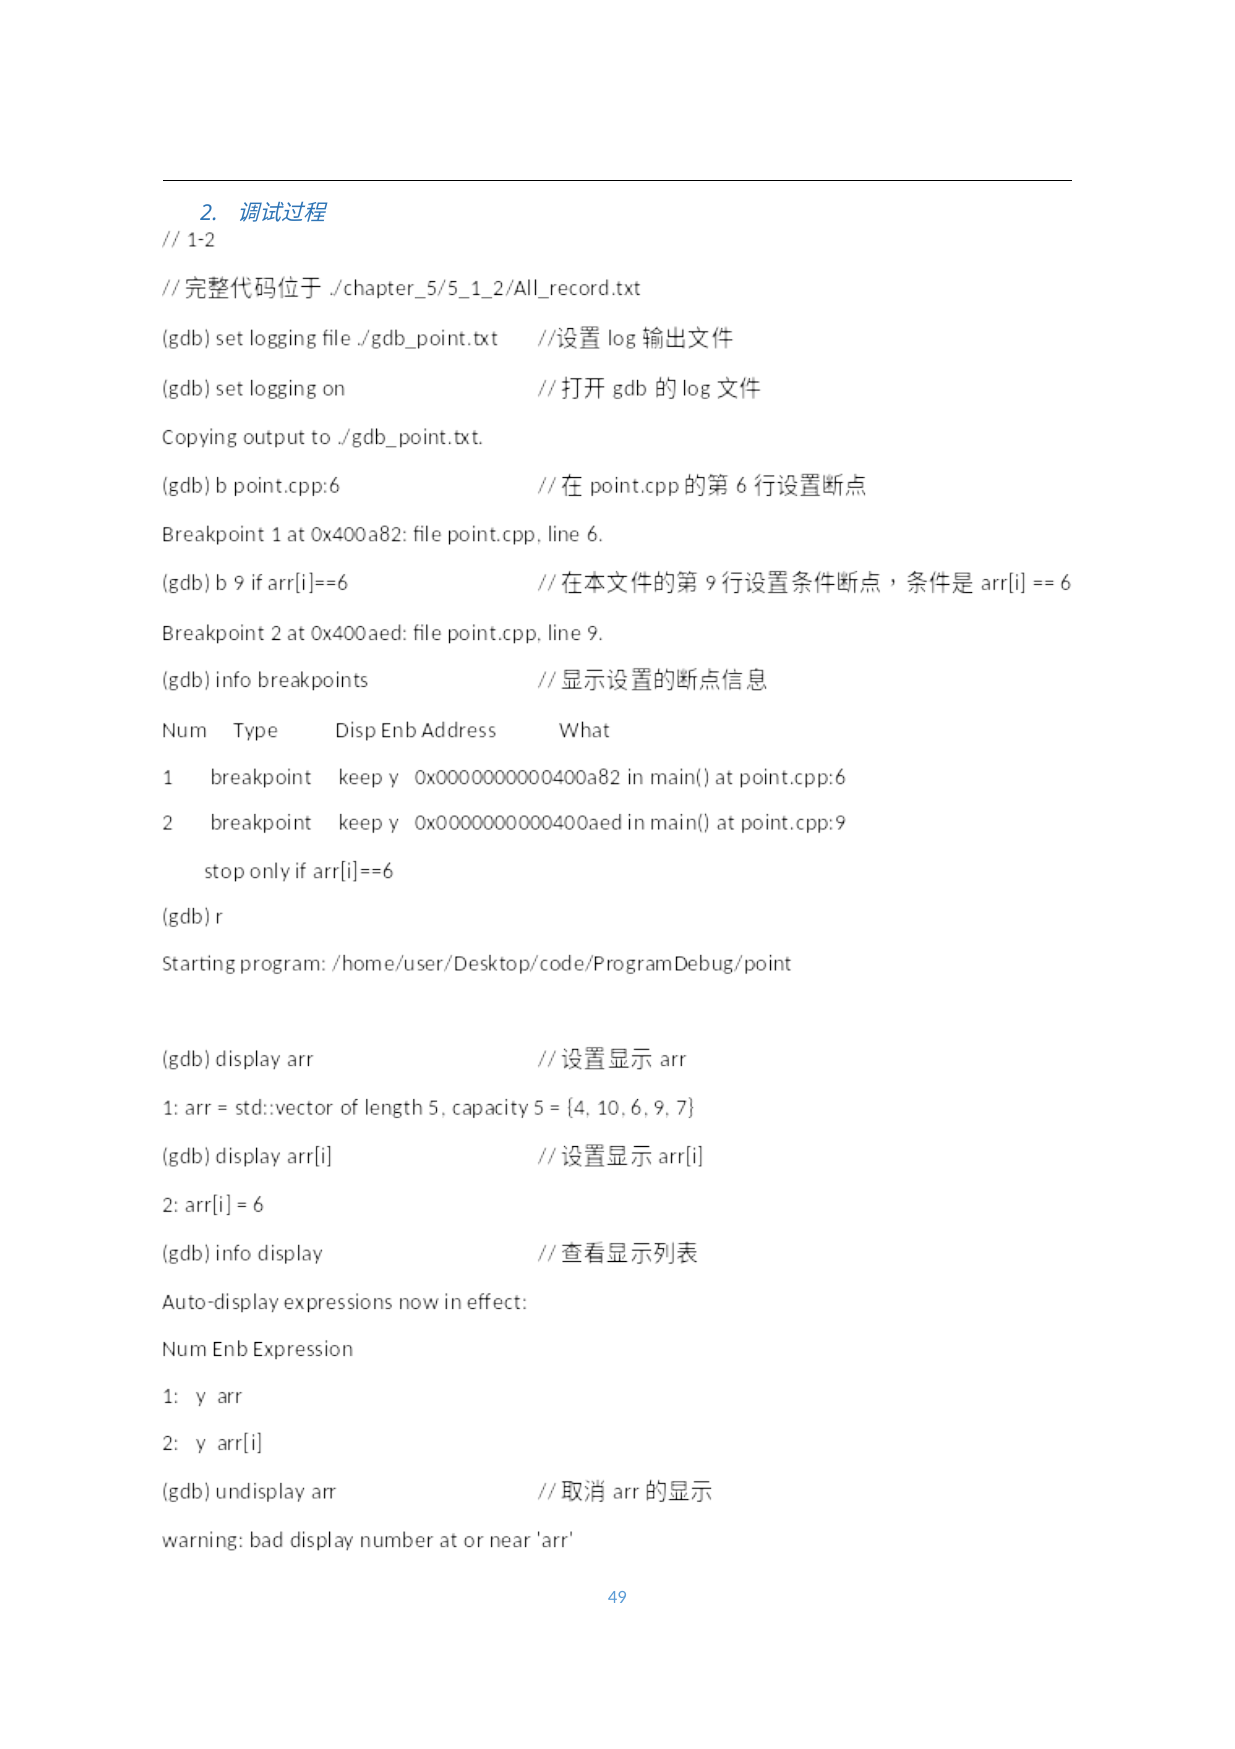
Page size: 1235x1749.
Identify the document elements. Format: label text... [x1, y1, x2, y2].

subtitle 调试过程 [200, 195, 1072, 227]
